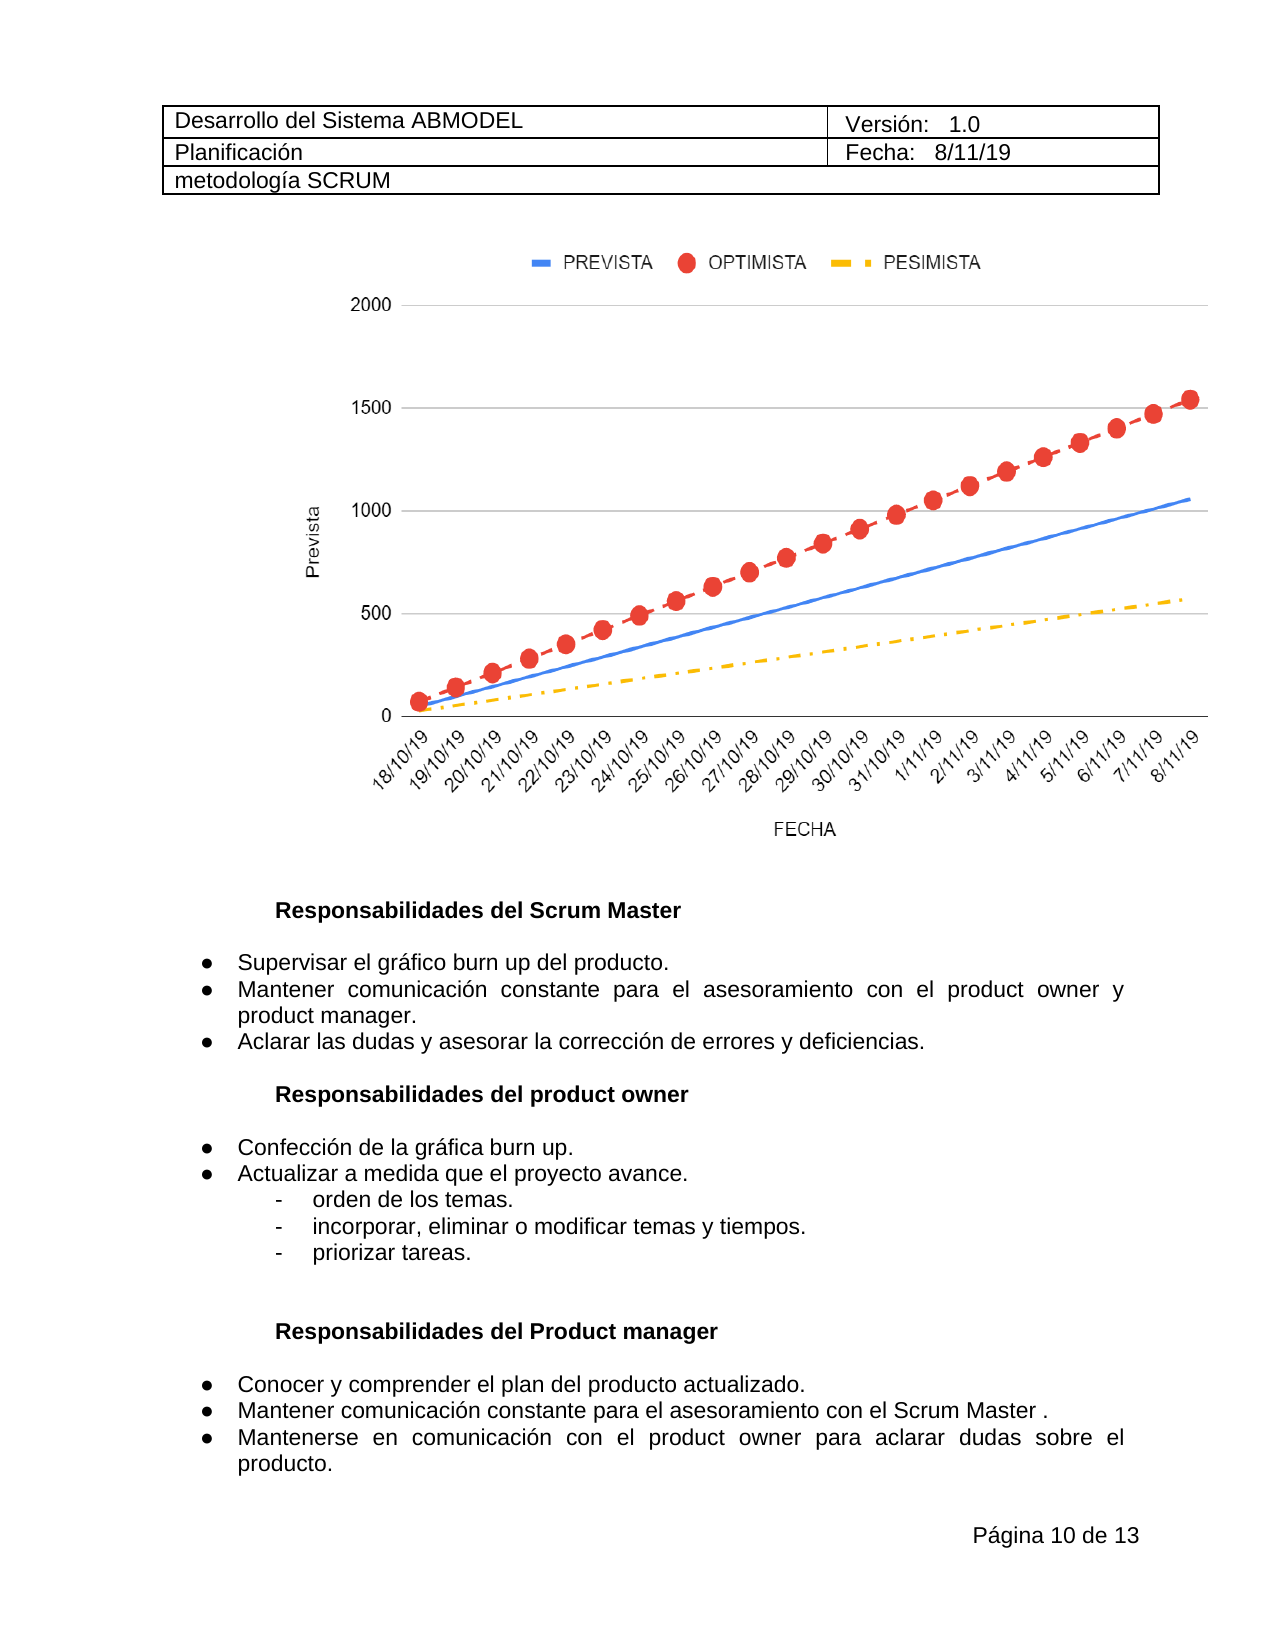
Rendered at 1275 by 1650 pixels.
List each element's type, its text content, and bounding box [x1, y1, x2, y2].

list priorizar tareas. [275, 1239, 1125, 1266]
list Conocer y comprender el plan del producto actualizado. [200, 1371, 1125, 1397]
text Responsabilidades del product owner [275, 1081, 1125, 1107]
list Mantener comunicación constante para el asesoramiento con el product owner y product manager. [200, 976, 1125, 1028]
list orden de los temas. [275, 1186, 1125, 1213]
list Mantener comunicación constante para el asesoramiento con el Scrum Master . [200, 1397, 1125, 1424]
list incorporar, eliminar o modificar temas y tiempos. [275, 1213, 1125, 1239]
text Responsabilidades del Product manager [275, 1318, 1125, 1344]
picture [275, 221, 1238, 871]
text Responsabilidades del Scrum Master [275, 897, 1125, 923]
list Aclarar las dudas y asesorar la corrección de errores y deficiencias. [200, 1028, 1125, 1055]
list Supervisar el gráfico burn up del producto. [200, 949, 1125, 976]
list Actualizar a medida que el proyecto avance. [200, 1160, 1125, 1186]
list Mantenerse en comunicación con el product owner para aclarar dudas sobre el producto. [200, 1424, 1125, 1476]
list Confección de la gráfica burn up. [200, 1134, 1125, 1160]
